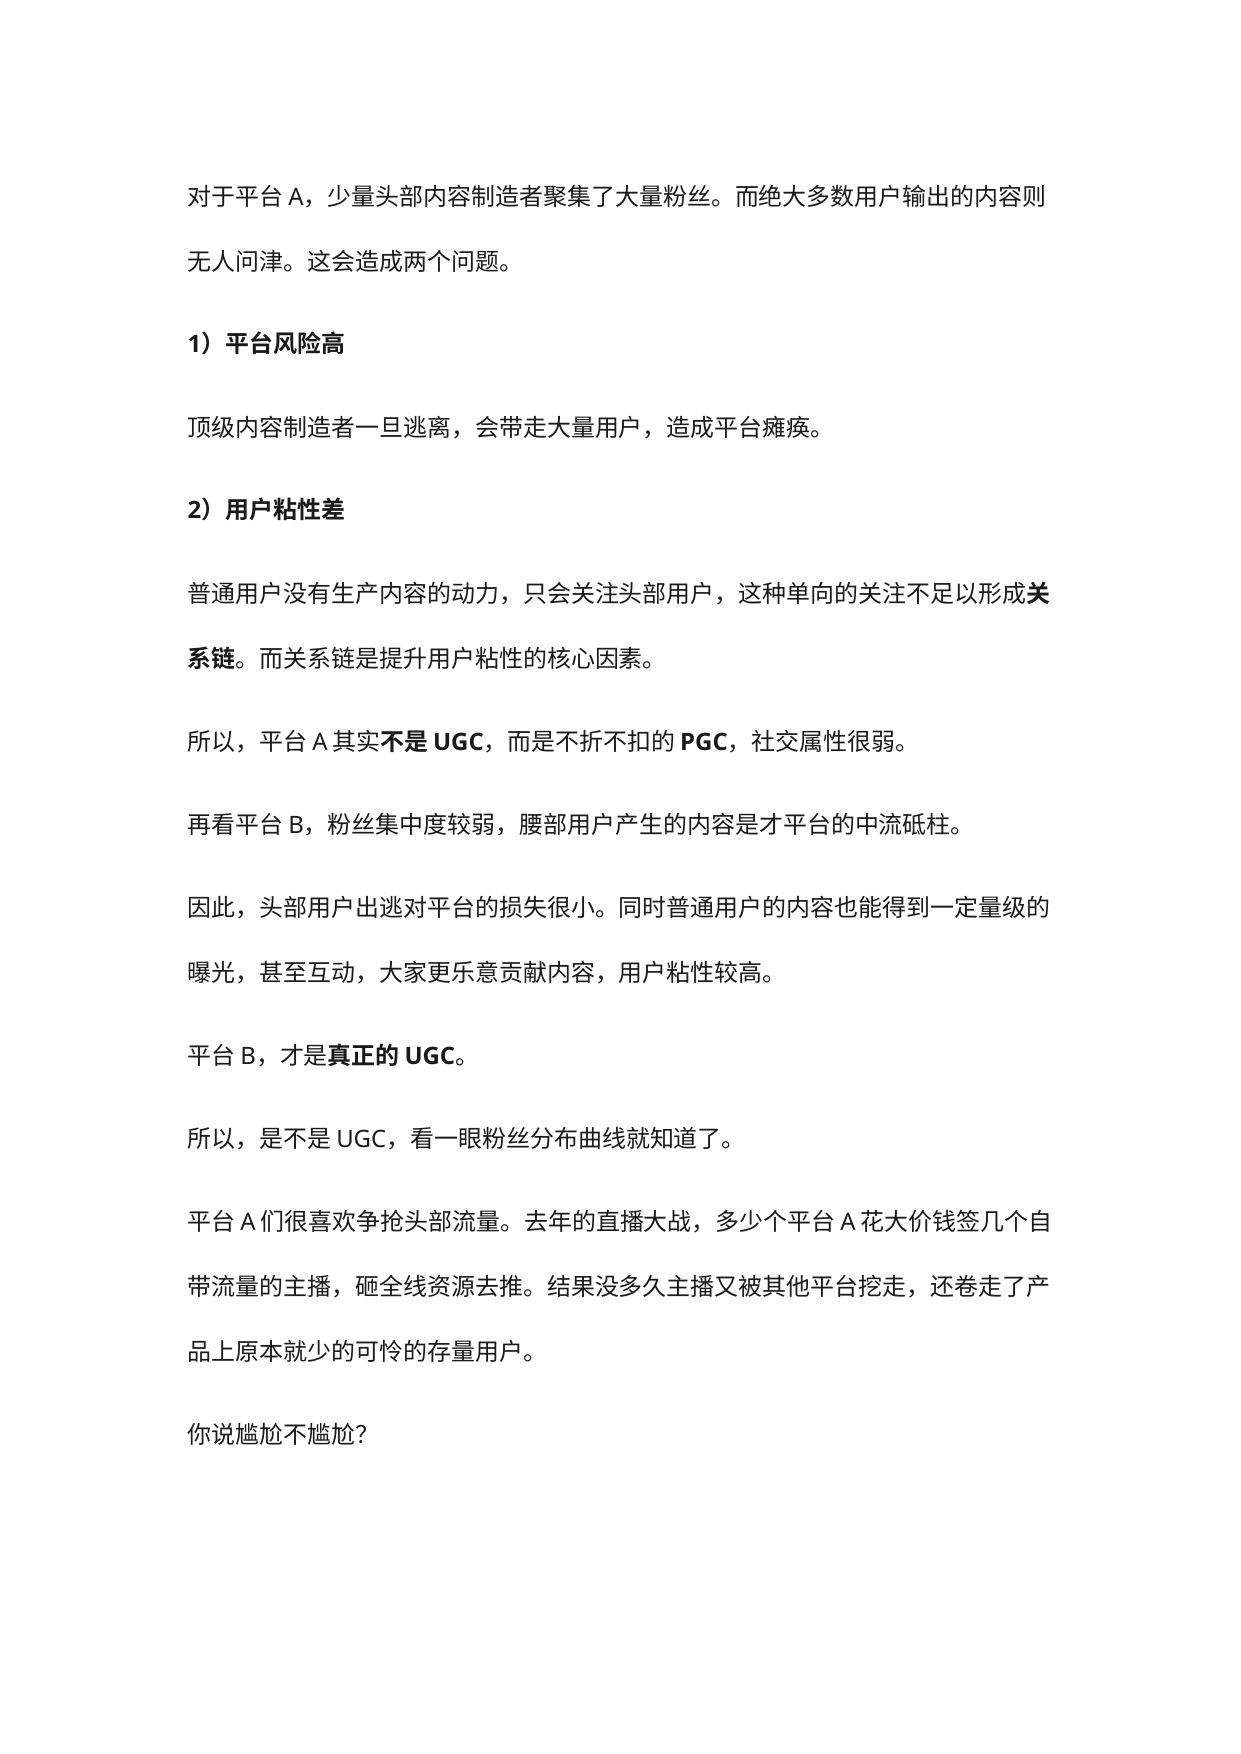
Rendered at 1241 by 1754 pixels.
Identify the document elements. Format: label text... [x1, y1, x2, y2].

text 顶级内容制造者一旦逃离，会带走大量用户，造成平台瘫痪。 [187, 393, 1053, 458]
text 再看平台B，粉丝集中度较弱，腰部用户产生的内容是才平台的中流砥柱。 [187, 790, 1053, 855]
text 平台A们很喜欢争抢头部流量。去年的直播大战，多少个平台A花大价钱签几个自带流量的主播，砸全线资源去推。结果没多久主播又被其他平台挖走，还卷走了产品上原本就少的可怜的存量用户。 [187, 1187, 1053, 1382]
text 平台B，才是真正的UGC。 [187, 1021, 1053, 1086]
text 2）用户粘性差 [187, 476, 1053, 541]
text 你说尴尬不尴尬？ [187, 1400, 1053, 1465]
text 因此，头部用户出逃对平台的损失很小。同时普通用户的内容也能得到一定量级的曝光，甚至互动，大家更乐意贡献内容，用户粘性较高。 [187, 873, 1053, 1003]
text 所以，平台A其实不是UGC，而是不折不扣的PGC，社交属性很弱。 [187, 707, 1053, 772]
text 所以，是不是UGC，看一眼粉丝分布曲线就知道了。 [187, 1104, 1053, 1169]
text 普通用户没有生产内容的动力，只会关注头部用户，这种单向的关注不足以形成关系链。而关系链是提升用户粘性的核心因素。 [187, 559, 1053, 689]
text 1）平台风险高 [187, 310, 1053, 375]
text 对于平台A，少量头部内容制造者聚集了大量粉丝。而绝大多数用户输出的内容则无人问津。这会造成两个问题。 [187, 162, 1053, 292]
